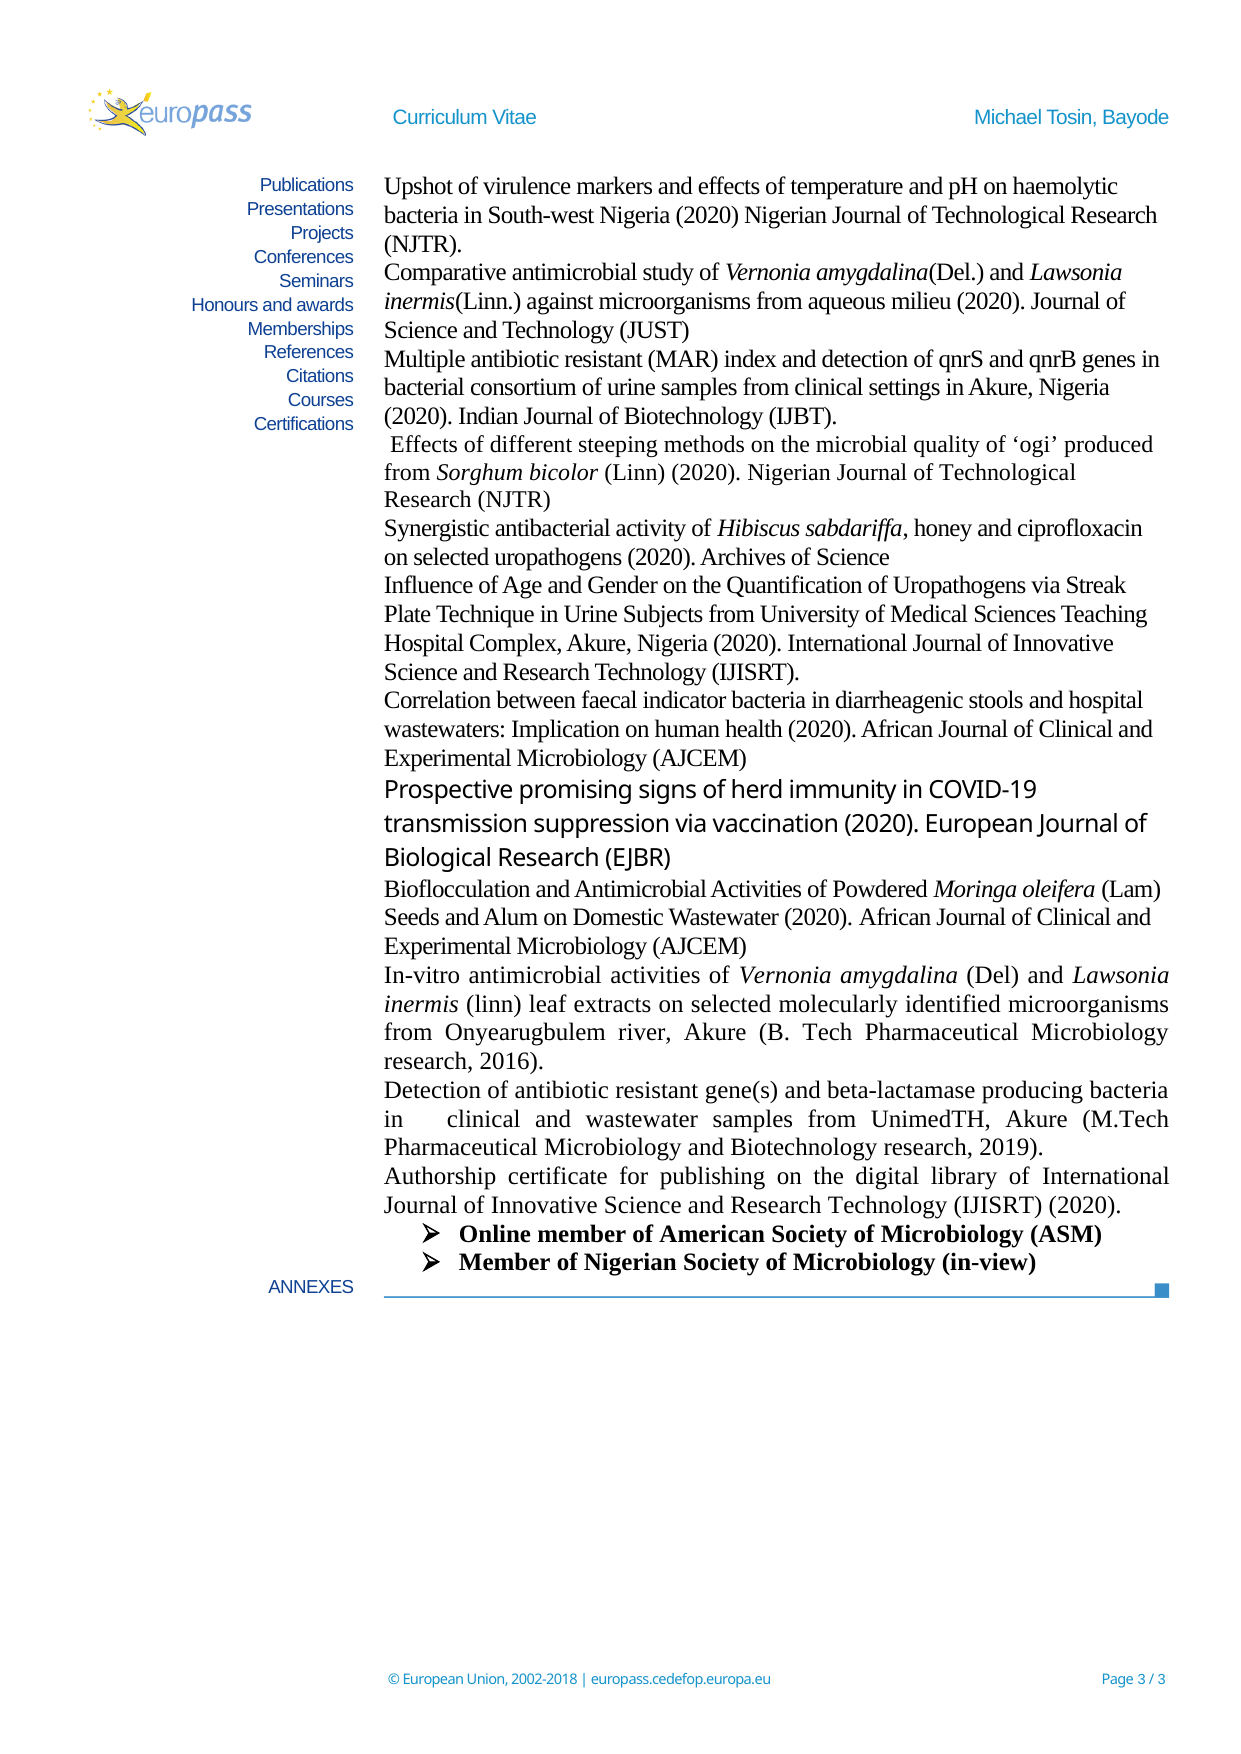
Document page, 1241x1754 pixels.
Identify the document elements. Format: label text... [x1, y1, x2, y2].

table_header [384, 1276, 1169, 1283]
table_header ANNEXES [89, 1276, 384, 1298]
picture [383, 1283, 1170, 1298]
picture [88, 88, 252, 136]
table_header Upshot of virulence markers and effects of temperature and pH on haemolytic bacteria in South-west Nigeria (2020) Nigerian Journal of Technological Research (NJTR). Comparative antimicrobial study of Vernonia amygdalina(Del.) and Lawsonia inermis(Linn.) against microorganisms from aqueous milieu (2020). Journal of Science and Technology (JUST) Multiple antibiotic resistant (MAR) index and detection of qnrS and qnrB genes in bacterial consortium of urine samples from clinical settings in Akure, Nigeria (2020). Indian Journal of Biotechnology (IJBT). Effects of different steeping methods on the microbial quality of ‘ogi’ produced from Sorghum bicolor (Linn) (2020). Nigerian Journal of Technological Research (NJTR) Synergistic antibacterial activity of Hibiscus sabdariffa, honey and ciprofloxacin on selected uropathogens (2020). Archives of Science Influence of Age and Gender on the Quantification of Uropathogens via Streak Plate Technique in Urine Subjects from University of Medical Sciences Teaching Hospital Complex, Akure, Nigeria (2020). International Journal of Innovative Science and Research Technology (IJISRT). Correlation between faecal indicator bacteria in diarrheagenic stools and hospital wastewaters: Implication on human health (2020). African Journal of Clinical and Experimental Microbiology (AJCEM) Prospective promising signs of herd immunity in COVID-19 transmission suppression via vaccination (2020). European Journal of Biological Research (EJBR) Bioflocculation and Antimicrobial Activities of Powdered Moringa oleifera (Lam) Seeds and Alum on Domestic Wastewater (2020). African Journal of Clinical and Experimental Microbiology (AJCEM) In-vitro antimicrobial activities of Vernonia amygdalina (Del) and Lawsonia inermis (linn) leaf extracts on selected molecularly identified microorganisms from Onyearugbulem river, Akure (B. Tech Pharmaceutical Microbiology research, 2016). Detection of antibiotic resistant gene(s) and beta-lactamase producing bacteria in clinical and wastewater samples from UnimedTH, Akure (M.Tech Pharmaceutical Microbiology and Biotechnology research, 2019). Authorship certificate for publishing on the digital library of International Journal of Innovative Science and Research Technology (IJISRT) (2020). Online member of American Society of Microbiology (ASM) Member of Nigerian Society of Microbiology (in-view) [384, 171, 1169, 1276]
table_header Publications Presentations Projects Conferences Seminars Honours and awards Memberships References Citations Courses Certifications [89, 171, 384, 1276]
